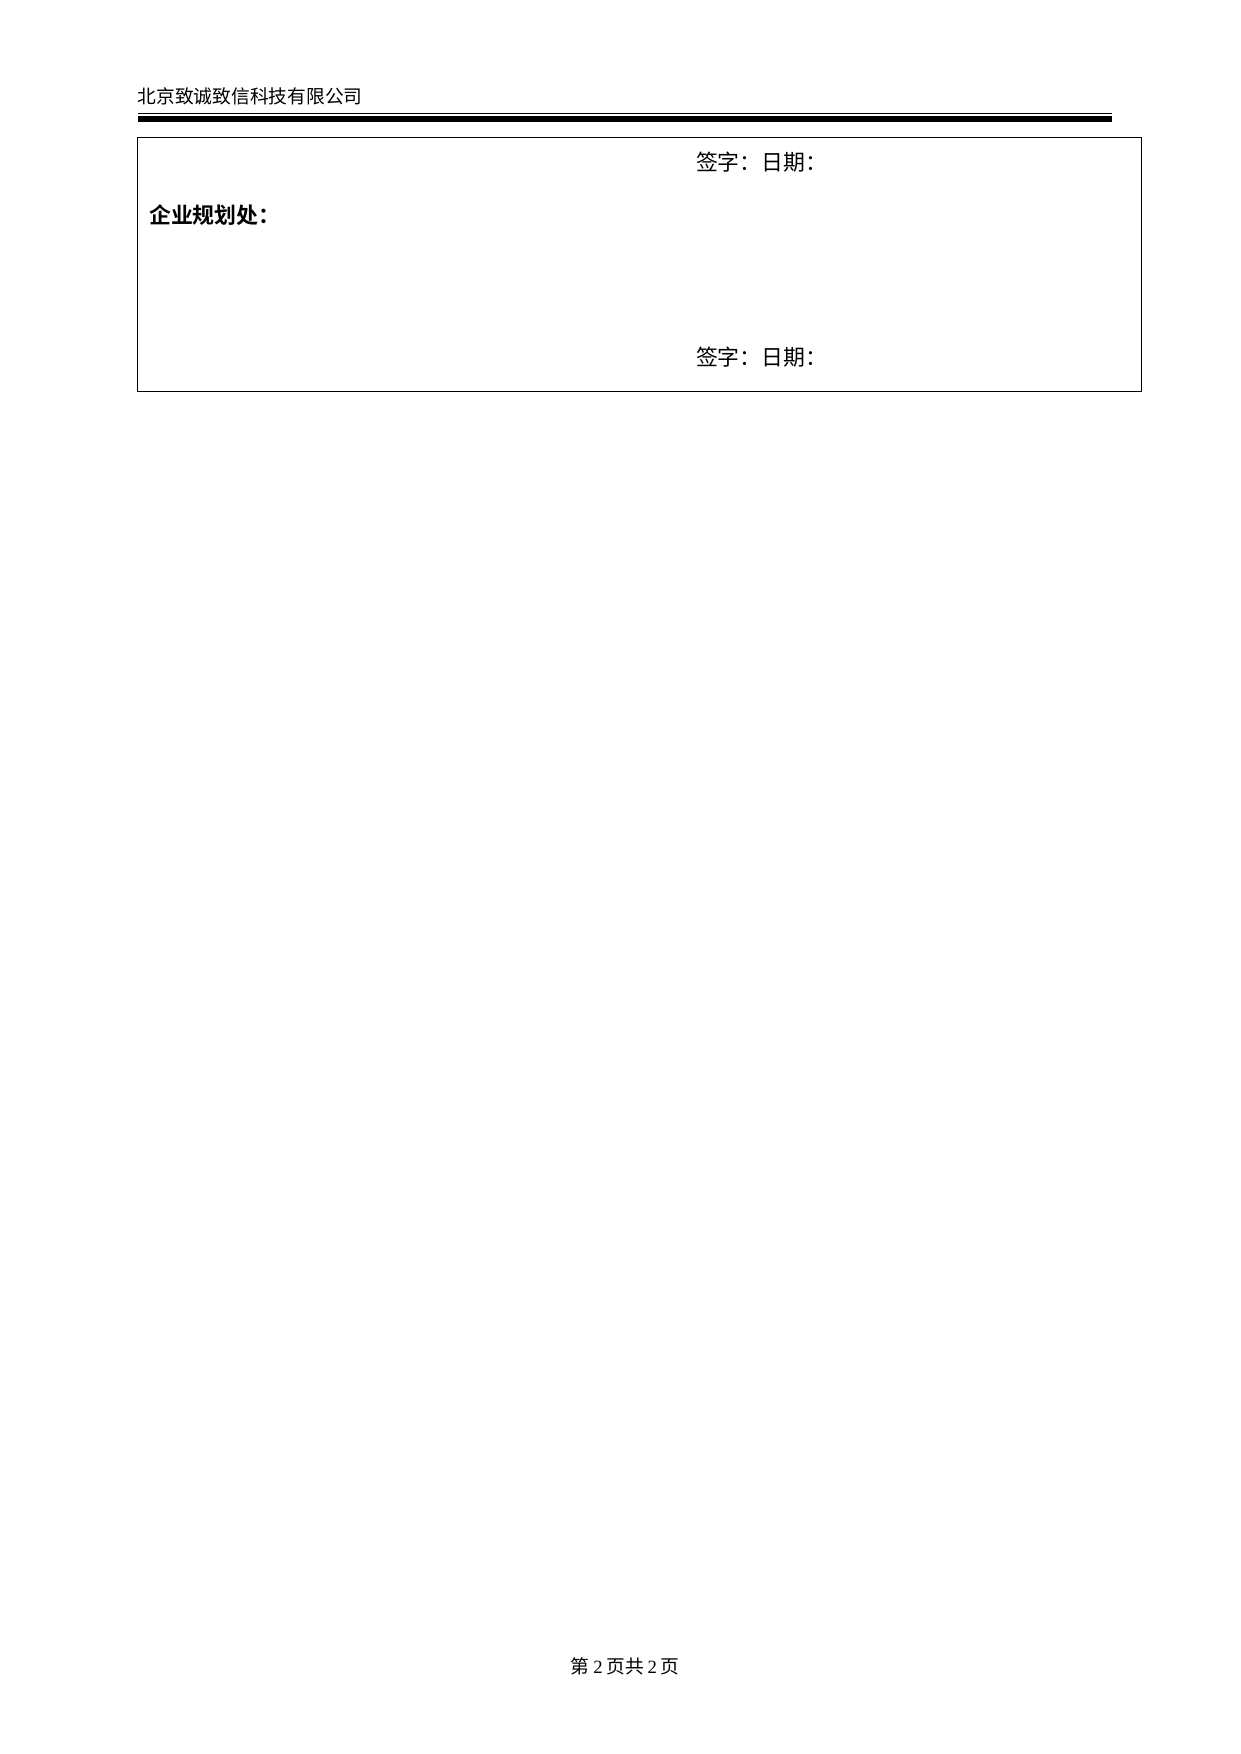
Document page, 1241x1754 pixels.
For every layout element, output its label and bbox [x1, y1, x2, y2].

table_cell [138, 138, 1141, 391]
